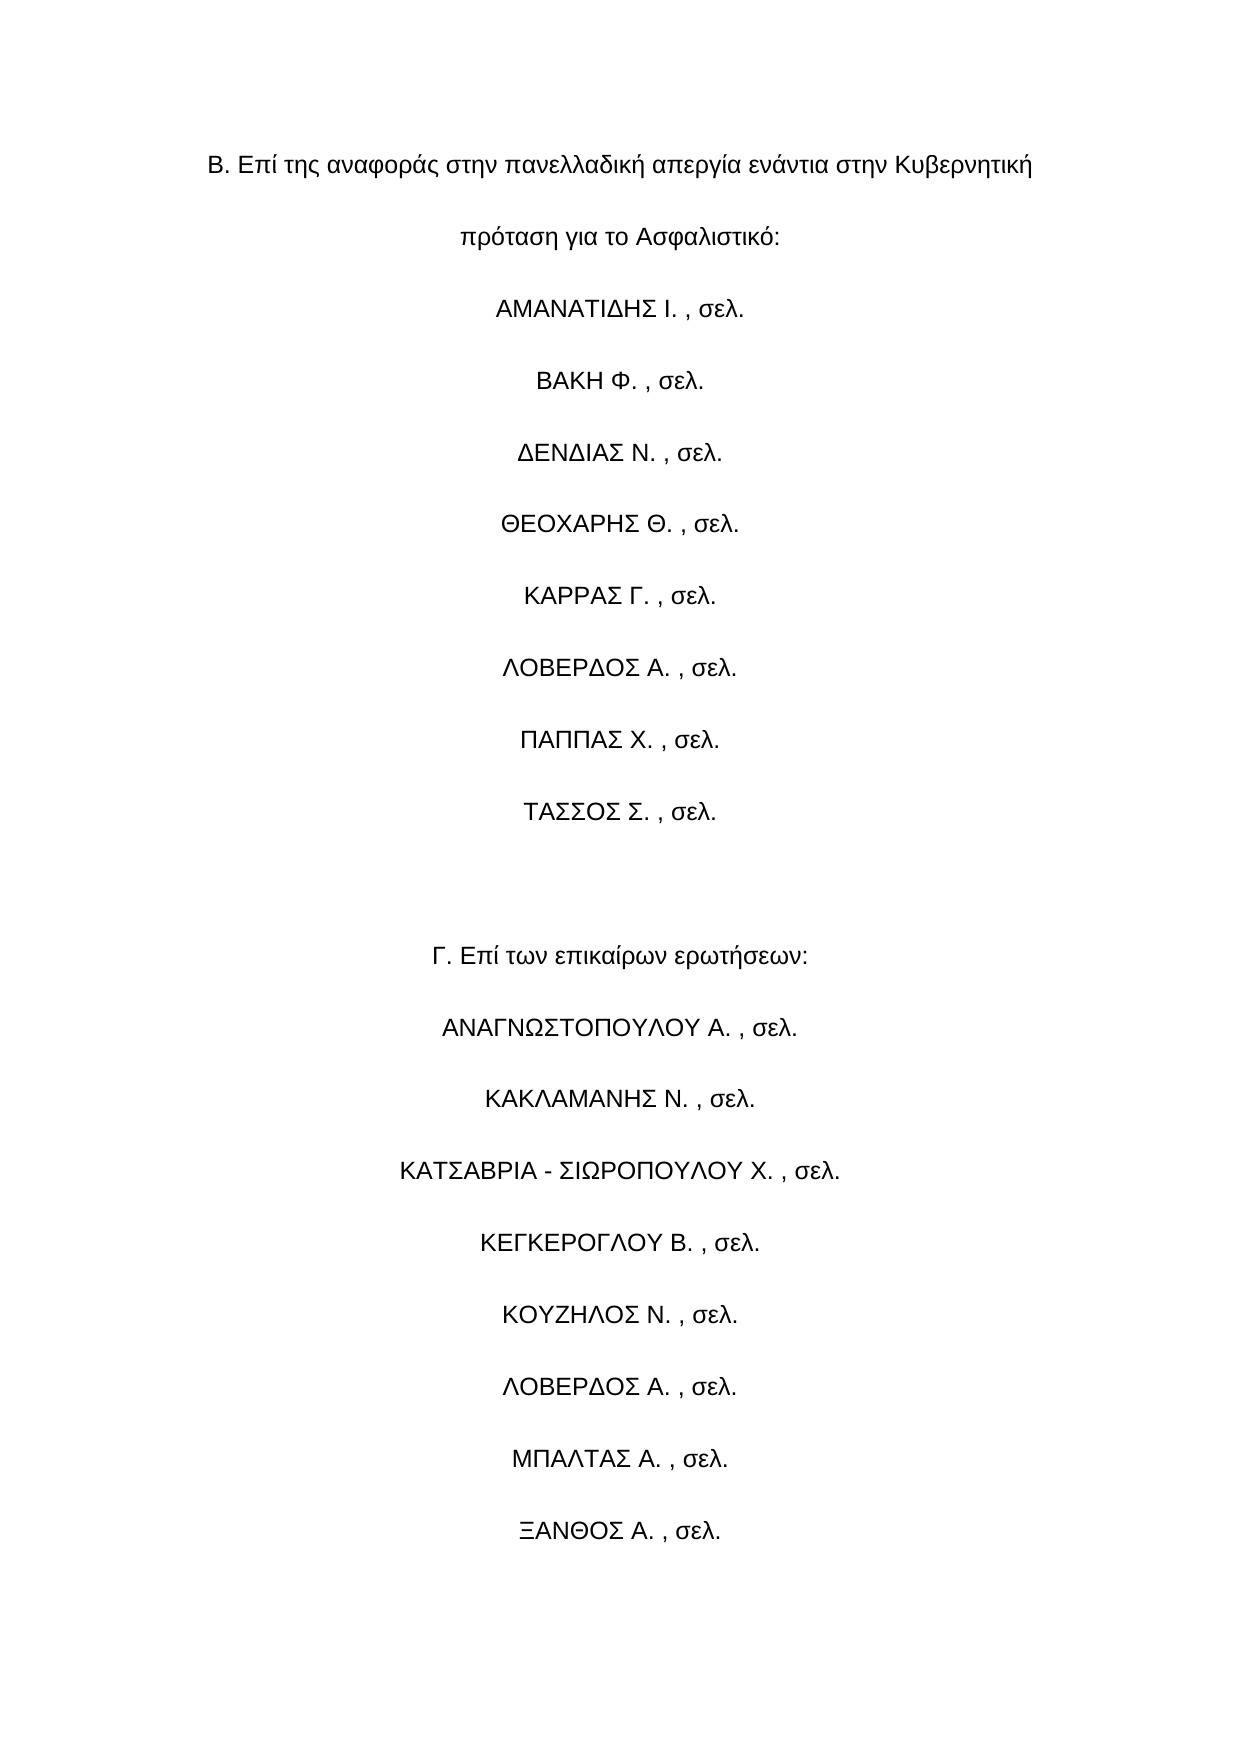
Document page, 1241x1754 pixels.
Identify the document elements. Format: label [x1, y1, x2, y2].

text [187, 150, 1053, 1544]
